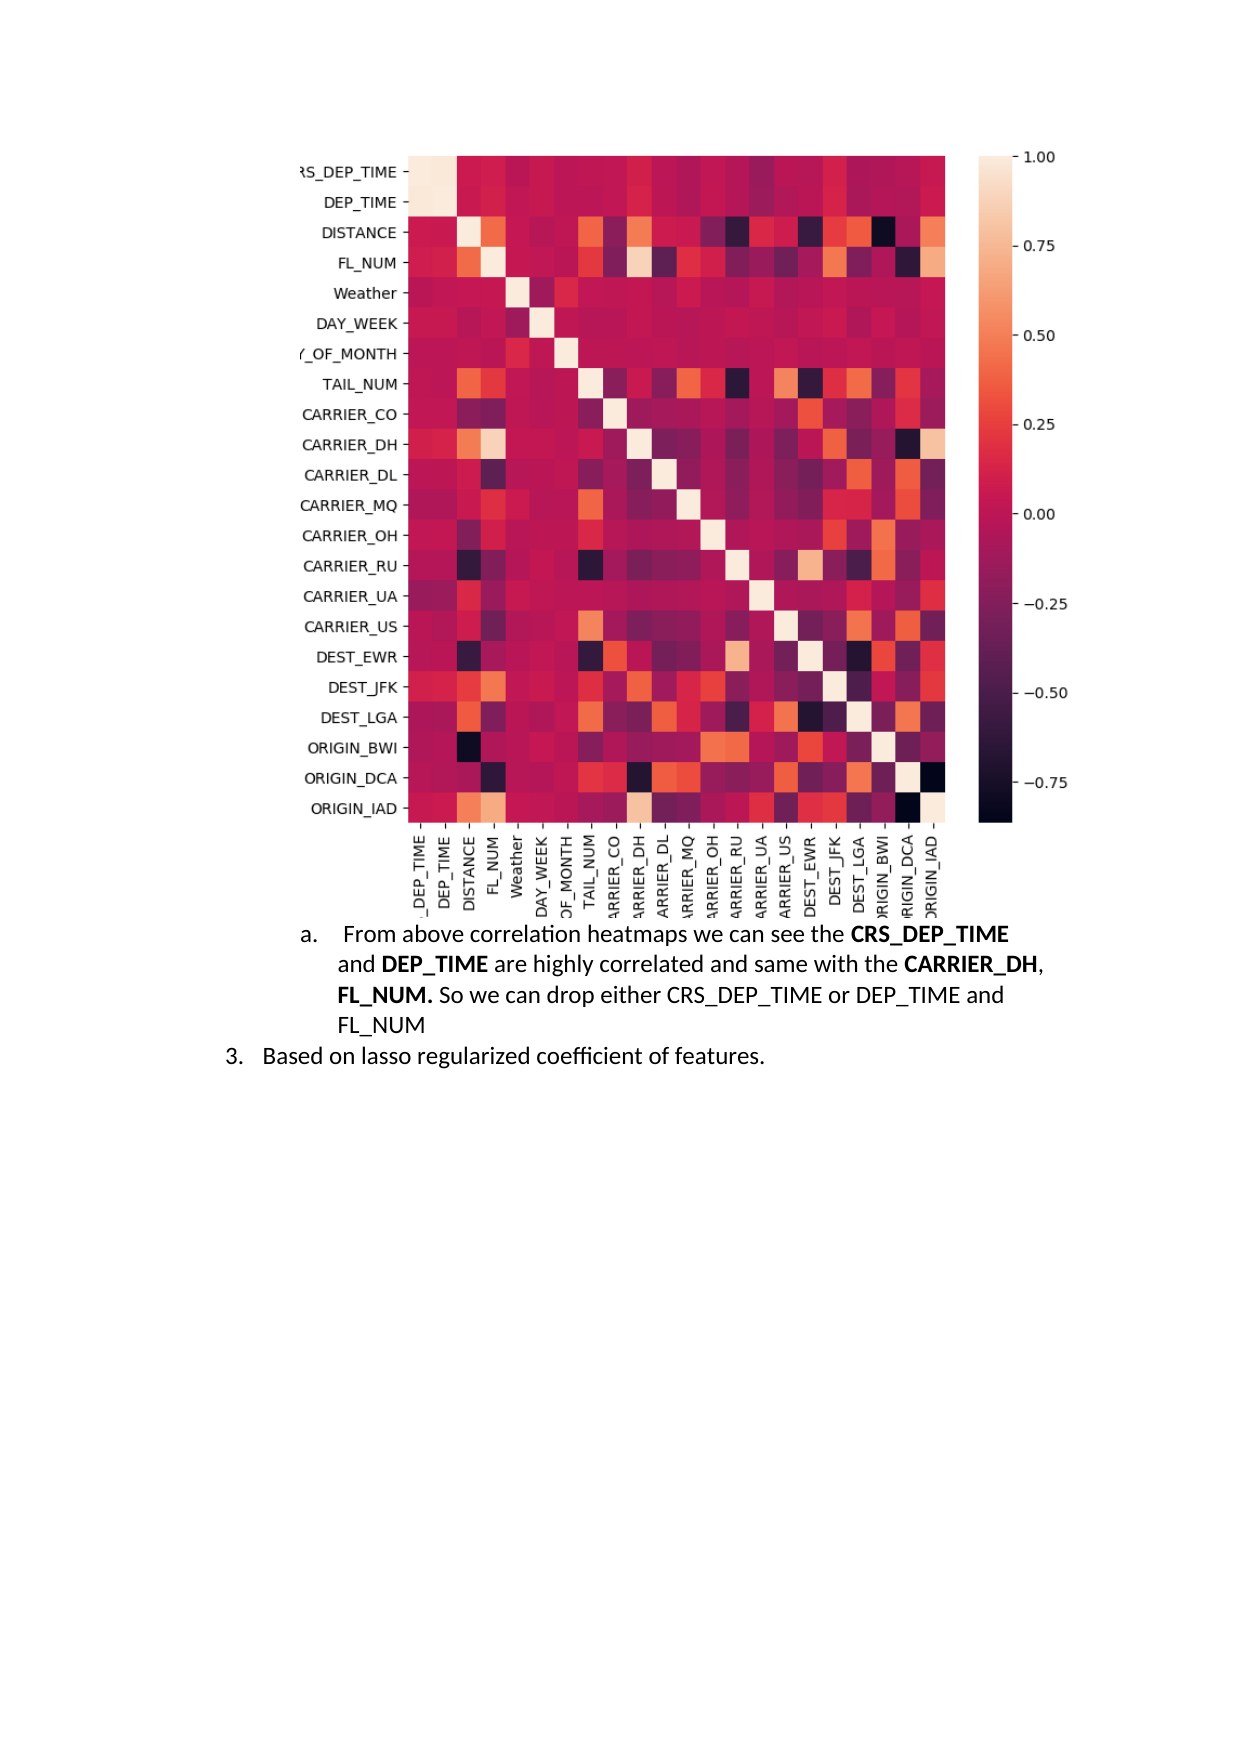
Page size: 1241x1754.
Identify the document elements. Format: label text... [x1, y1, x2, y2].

list Based on lasso regularized coefficient of features. [225, 1040, 1053, 1071]
picture [300, 150, 1069, 918]
list From above correlation heatmaps we can see the CRS_DEP_TIME and DEP_TIME are highly correlated and same with the CARRIER_DH, FL_NUM. So we can drop either CRS_DEP_TIME or DEP_TIME and FL_NUM [300, 918, 1053, 1040]
